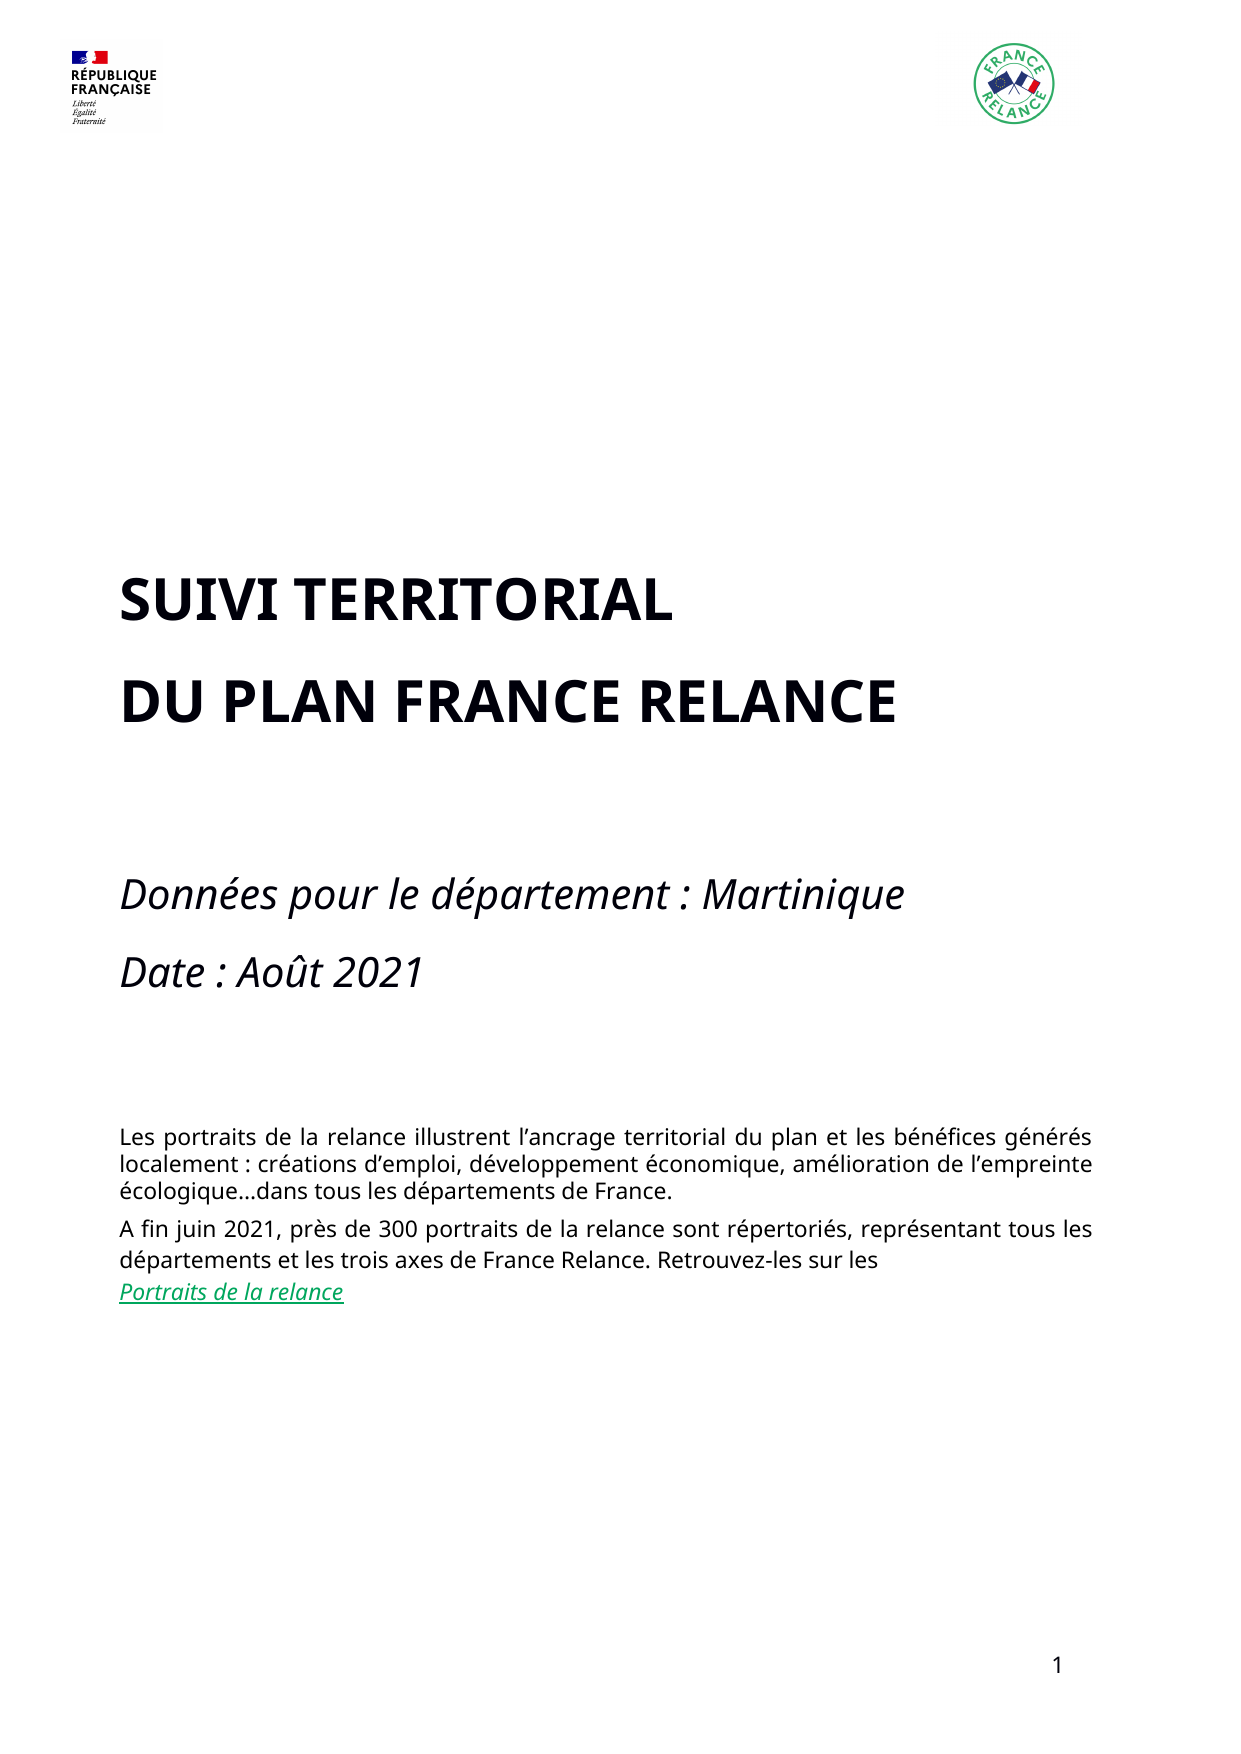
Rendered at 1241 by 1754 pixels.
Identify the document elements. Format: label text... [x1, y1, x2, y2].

text Données pour le département : Martinique [119, 865, 1094, 922]
text Portraits de la relance [119, 1276, 1094, 1307]
picture [60, 39, 164, 133]
text Les portraits de la relance illustrent l’ancrage territorial du plan et les bénéfices générés localement : créations d’emploi, développement économique, amélioration de l’empreinte écologique…dans tous les départements de France. [119, 1123, 1094, 1205]
picture [935, 31, 1082, 126]
text SUIVI TERRITORIAL [119, 558, 1094, 637]
text DU PLAN FRANCE RELANCE [119, 660, 1094, 739]
text Date : Août 2021 [119, 943, 1094, 1000]
text A fin juin 2021, près de 300 portraits de la relance sont répertoriés, représentant tous les départements et les trois axes de France Relance. Retrouvez-les sur les [119, 1213, 1094, 1276]
